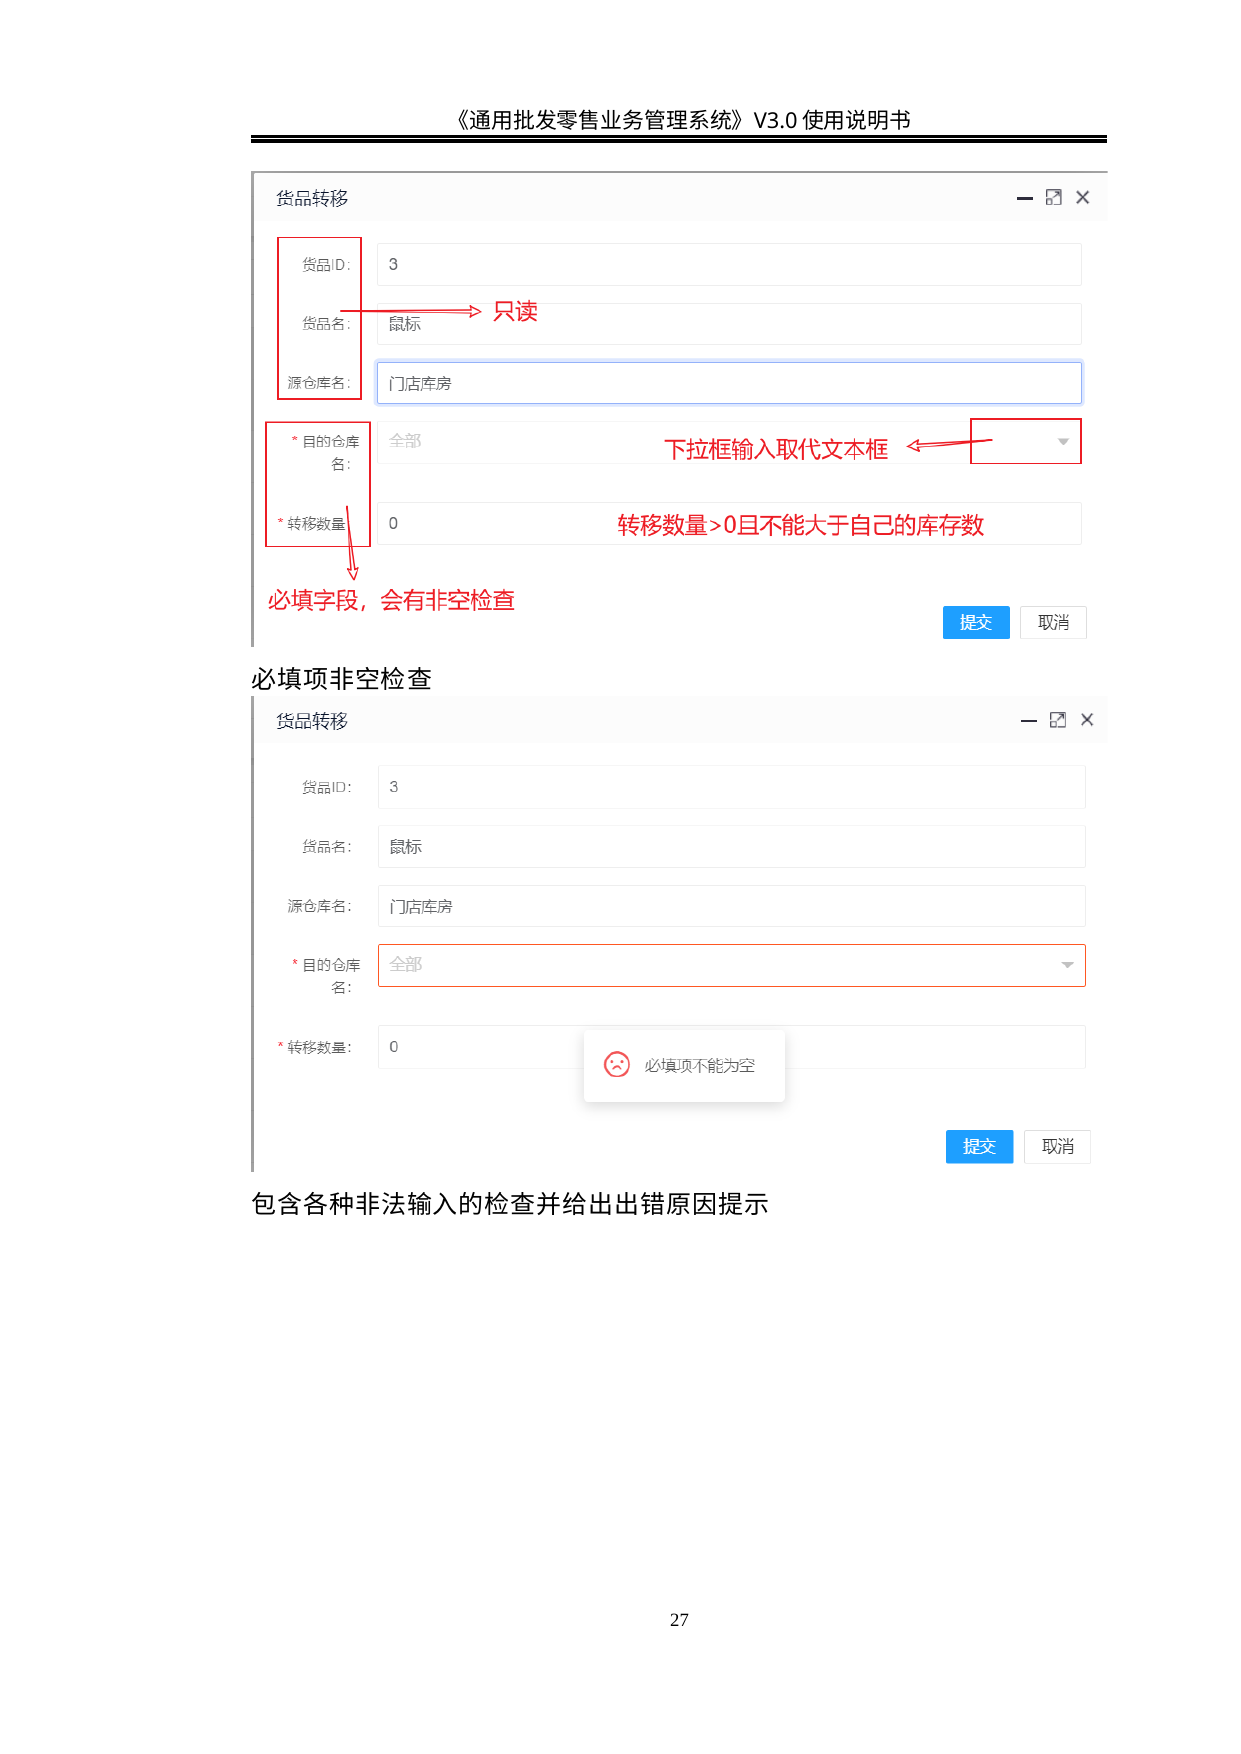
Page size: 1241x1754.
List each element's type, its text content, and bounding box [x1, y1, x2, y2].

picture [251, 171, 1108, 647]
text 必填项非空检查 [251, 659, 1107, 696]
text 包含各种非法输入的检查并给出出错原因提示 [251, 1184, 1107, 1222]
picture [251, 696, 1108, 1172]
